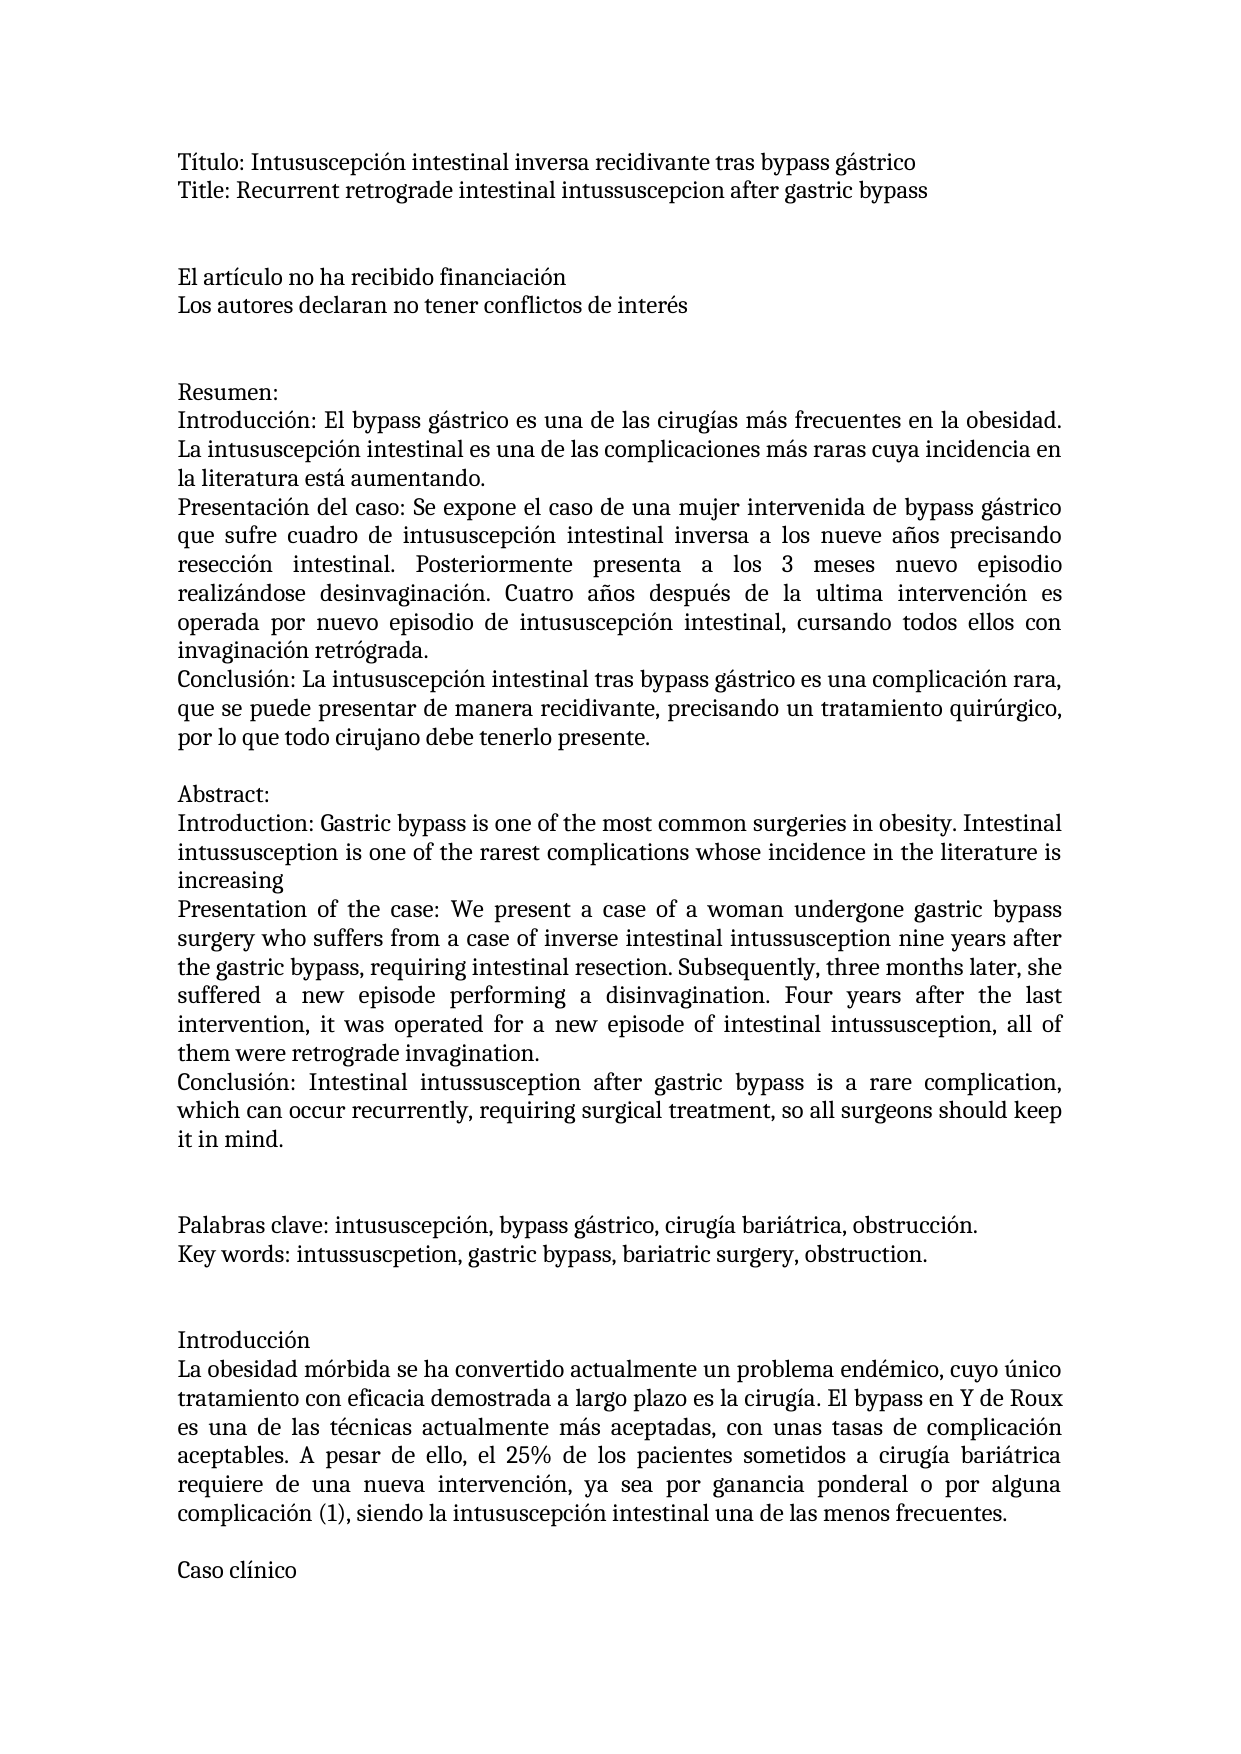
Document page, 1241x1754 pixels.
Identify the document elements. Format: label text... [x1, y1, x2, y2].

text Resumen: [177, 378, 1063, 406]
text Caso clínico [177, 1556, 1063, 1585]
text Conclusión: Intestinal intussusception after gastric bypass is a rare complication, which can occur recurrently, requiring surgical treatment, so all surgeons should keep it in mind. [177, 1068, 1063, 1154]
text Los autores declaran no tener conflictos de interés [177, 291, 1063, 320]
text Introducción [177, 1326, 1063, 1355]
text Abstract: [177, 780, 1063, 809]
text La obesidad mórbida se ha convertido actualmente un problema endémico, cuyo único tratamiento con eficacia demostrada a largo plazo es la cirugía. El bypass en Y de Roux es una de las técnicas actualmente más aceptadas, con unas tasas de complicación aceptables. A pesar de ello, el 25% de los pacientes sometidos a cirugía bariátrica requiere de una nueva intervención, ya sea por ganancia ponderal o por alguna complicación (1), siendo la intususcepción intestinal una de las menos frecuentes. [177, 1355, 1063, 1528]
text Key words: intussuscpetion, gastric bypass, bariatric surgery, obstruction. [177, 1240, 1063, 1269]
text Conclusión: La intususcepción intestinal tras bypass gástrico es una complicación rara, que se puede presentar de manera recidivante, precisando un tratamiento quirúrgico, por lo que todo cirujano debe tenerlo presente. [177, 665, 1063, 751]
text Presentación del caso: Se expone el caso de una mujer intervenida de bypass gástrico que sufre cuadro de intususcepción intestinal inversa a los nueve años precisando resección intestinal. Posteriormente presenta a los 3 meses nuevo episodio realizándose desinvaginación. Cuatro años después de la ultima intervención es operada por nuevo episodio de intususcepción intestinal, cursando todos ellos con invaginación retrógrada. [177, 493, 1063, 665]
text Introducción: El bypass gástrico es una de las cirugías más frecuentes en la obesidad. La intususcepción intestinal es una de las complicaciones más raras cuya incidencia en la literatura está aumentando. [177, 406, 1063, 493]
text Title: Recurrent retrograde intestinal intussuscepcion after gastric bypass [177, 176, 1063, 205]
text Introduction: Gastric bypass is one of the most common surgeries in obesity. Intestinal intussusception is one of the rarest complications whose incidence in the literature is increasing [177, 809, 1063, 895]
text El artículo no ha recibido financiación [177, 263, 1063, 291]
text Título: Intususcepción intestinal inversa recidivante tras bypass gástrico [177, 148, 1063, 176]
text Palabras clave: intususcepción, bypass gástrico, cirugía bariátrica, obstrucción. [177, 1211, 1063, 1240]
text Presentation of the case: We present a case of a woman undergone gastric bypass surgery who suffers from a case of inverse intestinal intussusception nine years after the gastric bypass, requiring intestinal resection. Subsequently, three months later, she suffered a new episode performing a disinvagination. Four years after the last intervention, it was operated for a new episode of intestinal intussusception, all of them were retrograde invagination. [177, 895, 1063, 1068]
